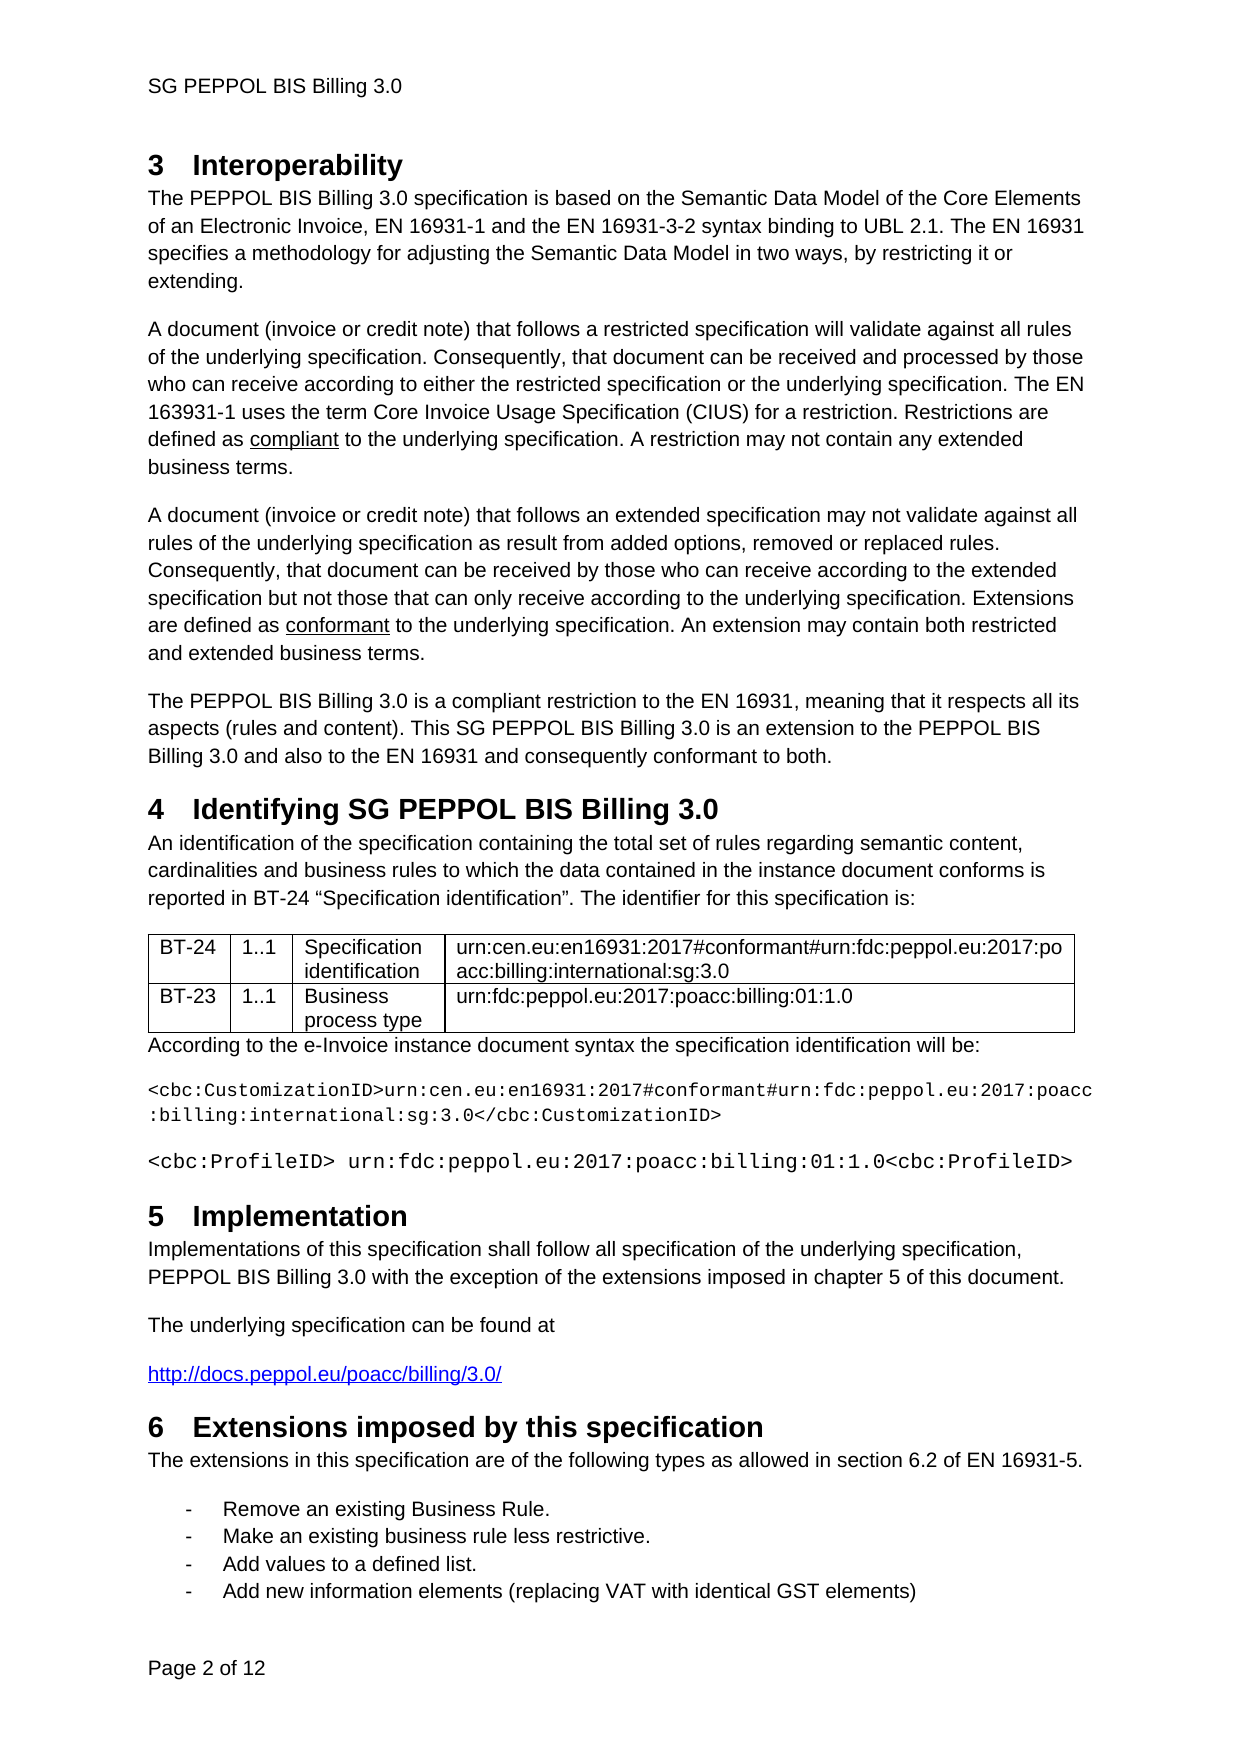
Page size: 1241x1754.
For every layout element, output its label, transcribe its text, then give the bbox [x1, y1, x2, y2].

table_header Specification identification [293, 935, 444, 983]
table_header BT-24 [149, 935, 230, 983]
text <cbc:CustomizationID>urn:cen.eu:en16931:2017#conformant#urn:fdc:peppol.eu:2017:poacc:billing:international:sg:3.0</cbc:CustomizationID> [148, 1081, 1093, 1127]
list Add values to a defined list. [185, 1552, 1093, 1576]
text http://docs.peppol.eu/poacc/billing/3.0/ [148, 1361, 1093, 1385]
text <cbc:ProfileID> urn:fdc:peppol.eu:2017:poacc:billing:01:1.0<cbc:ProfileID> [148, 1151, 1093, 1174]
text The PEPPOL BIS Billing 3.0 specification is based on the Semantic Data Model of the Core Elements of an Electronic Invoice, EN 16931-1 and the EN 16931-3-2 syntax binding to UBL 2.1. The EN 16931 specifies a methodology for adjusting the Semantic Data Model in two ways, by restricting it or extending. [148, 186, 1093, 293]
list Remove an existing Business Rule. [185, 1497, 1093, 1521]
list Make an existing business rule less restrictive. [185, 1524, 1093, 1548]
subtitle Extensions imposed by this specification [148, 1410, 1093, 1443]
table_cell urn:fdc:peppol.eu:2017:poacc:billing:01:1.0 [446, 984, 1074, 1032]
table_cell Business process type [293, 984, 444, 1032]
text The extensions in this specification are of the following types as allowed in section 6.2 of EN 16931-5. [148, 1448, 1093, 1472]
table_cell BT-23 [149, 984, 230, 1032]
text A document (invoice or credit note) that follows a restricted specification will validate against all rules of the underlying specification. Consequently, that document can be received and processed by those who can receive according to either the restricted specification or the underlying specification. The EN 163931-1 uses the term Core Invoice Usage Specification (CIUS) for a restriction. Restrictions are defined as compliant to the underlying specification. A restriction may not contain any extended business terms. [148, 317, 1093, 478]
table_cell 1..1 [231, 984, 292, 1032]
text The PEPPOL BIS Billing 3.0 is a compliant restriction to the EN 16931, meaning that it respects all its aspects (rules and content). This SG PEPPOL BIS Billing 3.0 is an extension to the PEPPOL BIS Billing 3.0 and also to the EN 16931 and consequently conformant to both. [148, 689, 1093, 768]
subtitle Implementation [148, 1199, 1093, 1232]
text According to the e-Invoice instance document syntax the specification identification will be: [148, 1033, 1093, 1057]
subtitle Interoperability [148, 148, 1093, 181]
text Implementations of this specification shall follow all specification of the underlying specification, PEPPOL BIS Billing 3.0 with the exception of the extensions imposed in chapter 5 of this document. [148, 1237, 1093, 1289]
text The underlying specification can be found at [148, 1313, 1093, 1337]
text A document (invoice or credit note) that follows an extended specification may not validate against all rules of the underlying specification as result from added options, removed or replaced rules. Consequently, that document can be received by those who can receive according to the extended specification but not those that can only receive according to the underlying specification. Extensions are defined as conformant to the underlying specification. An extension may contain both restricted and extended business terms. [148, 503, 1093, 664]
table_header 1..1 [231, 935, 292, 983]
table_header urn:cen.eu:en16931:2017#conformant#urn:fdc:peppol.eu:2017:poacc:billing:international:sg:3.0 [446, 935, 1074, 983]
list Add new information elements (replacing VAT with identical GST elements) [185, 1579, 1093, 1603]
text An identification of the specification containing the total set of rules regarding semantic content, cardinalities and business rules to which the data contained in the instance document conforms is reported in BT-24 “Specification identification”. The identifier for this specification is: [148, 831, 1093, 909]
subtitle Identifying SG PEPPOL BIS Billing 3.0 [148, 792, 1093, 826]
